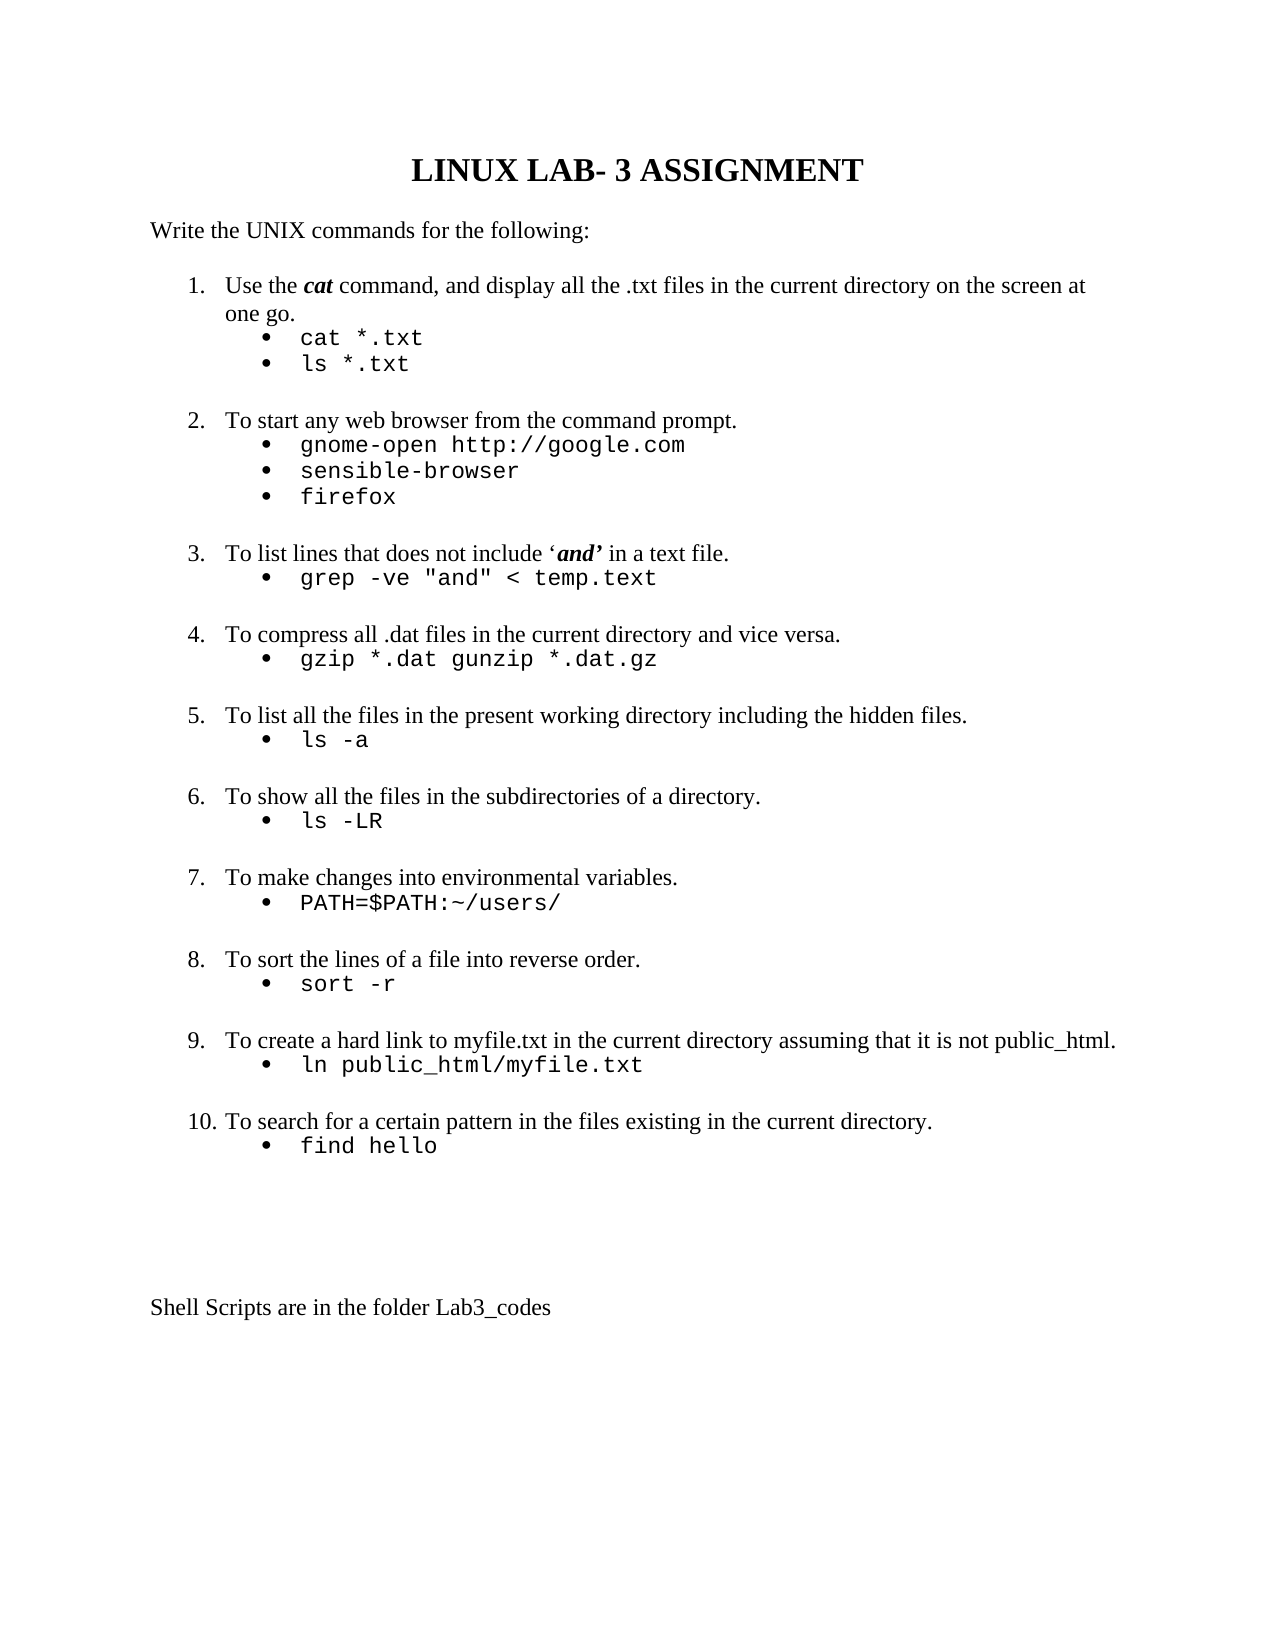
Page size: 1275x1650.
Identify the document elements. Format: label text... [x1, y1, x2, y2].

list To compress all .dat files in the current directory and vice versa. [187, 620, 1125, 648]
list ln public_html/myfile.txt [262, 1053, 1125, 1079]
list To create a hard link to myfile.txt in the current directory assuming that it is not public_html. [187, 1026, 1125, 1053]
list To start any web browser from the command prompt. [187, 406, 1125, 433]
list To sort the lines of a file into reverse order. [187, 944, 1125, 972]
list find hello [262, 1134, 1125, 1160]
list firefox [262, 485, 1125, 511]
list gzip *.dat gunzip *.dat.gz [262, 648, 1125, 673]
list PATH=$PATH:~/users/ [262, 891, 1125, 917]
list To list lines that does not include ‘and’ in a text file. [187, 539, 1125, 566]
text LINUX LAB- 3 ASSIGNMENT [150, 150, 1125, 188]
list To list all the files in the present working directory including the hidden files. [187, 701, 1125, 729]
list To make changes into environmental variables. [187, 863, 1125, 891]
list To show all the files in the subdirectories of a directory. [187, 782, 1125, 810]
list gnome-open http://google.com [262, 433, 1125, 459]
list cat *.txt [262, 326, 1125, 352]
list To search for a certain pattern in the files existing in the current directory. [187, 1107, 1125, 1134]
list ls *.txt [262, 352, 1125, 378]
list ls -LR [262, 810, 1125, 836]
list sort -r [262, 972, 1125, 998]
list Use the cat command, and display all the .txt files in the current directory on the screen at one go. [187, 271, 1125, 326]
list sensible-browser [262, 459, 1125, 485]
list ls -a [262, 729, 1125, 755]
text Shell Scripts are in the folder Lab3_codes [150, 1293, 1125, 1321]
list grep -ve "and" < temp.text [262, 566, 1125, 592]
text Write the UNIX commands for the following: [150, 216, 1125, 243]
